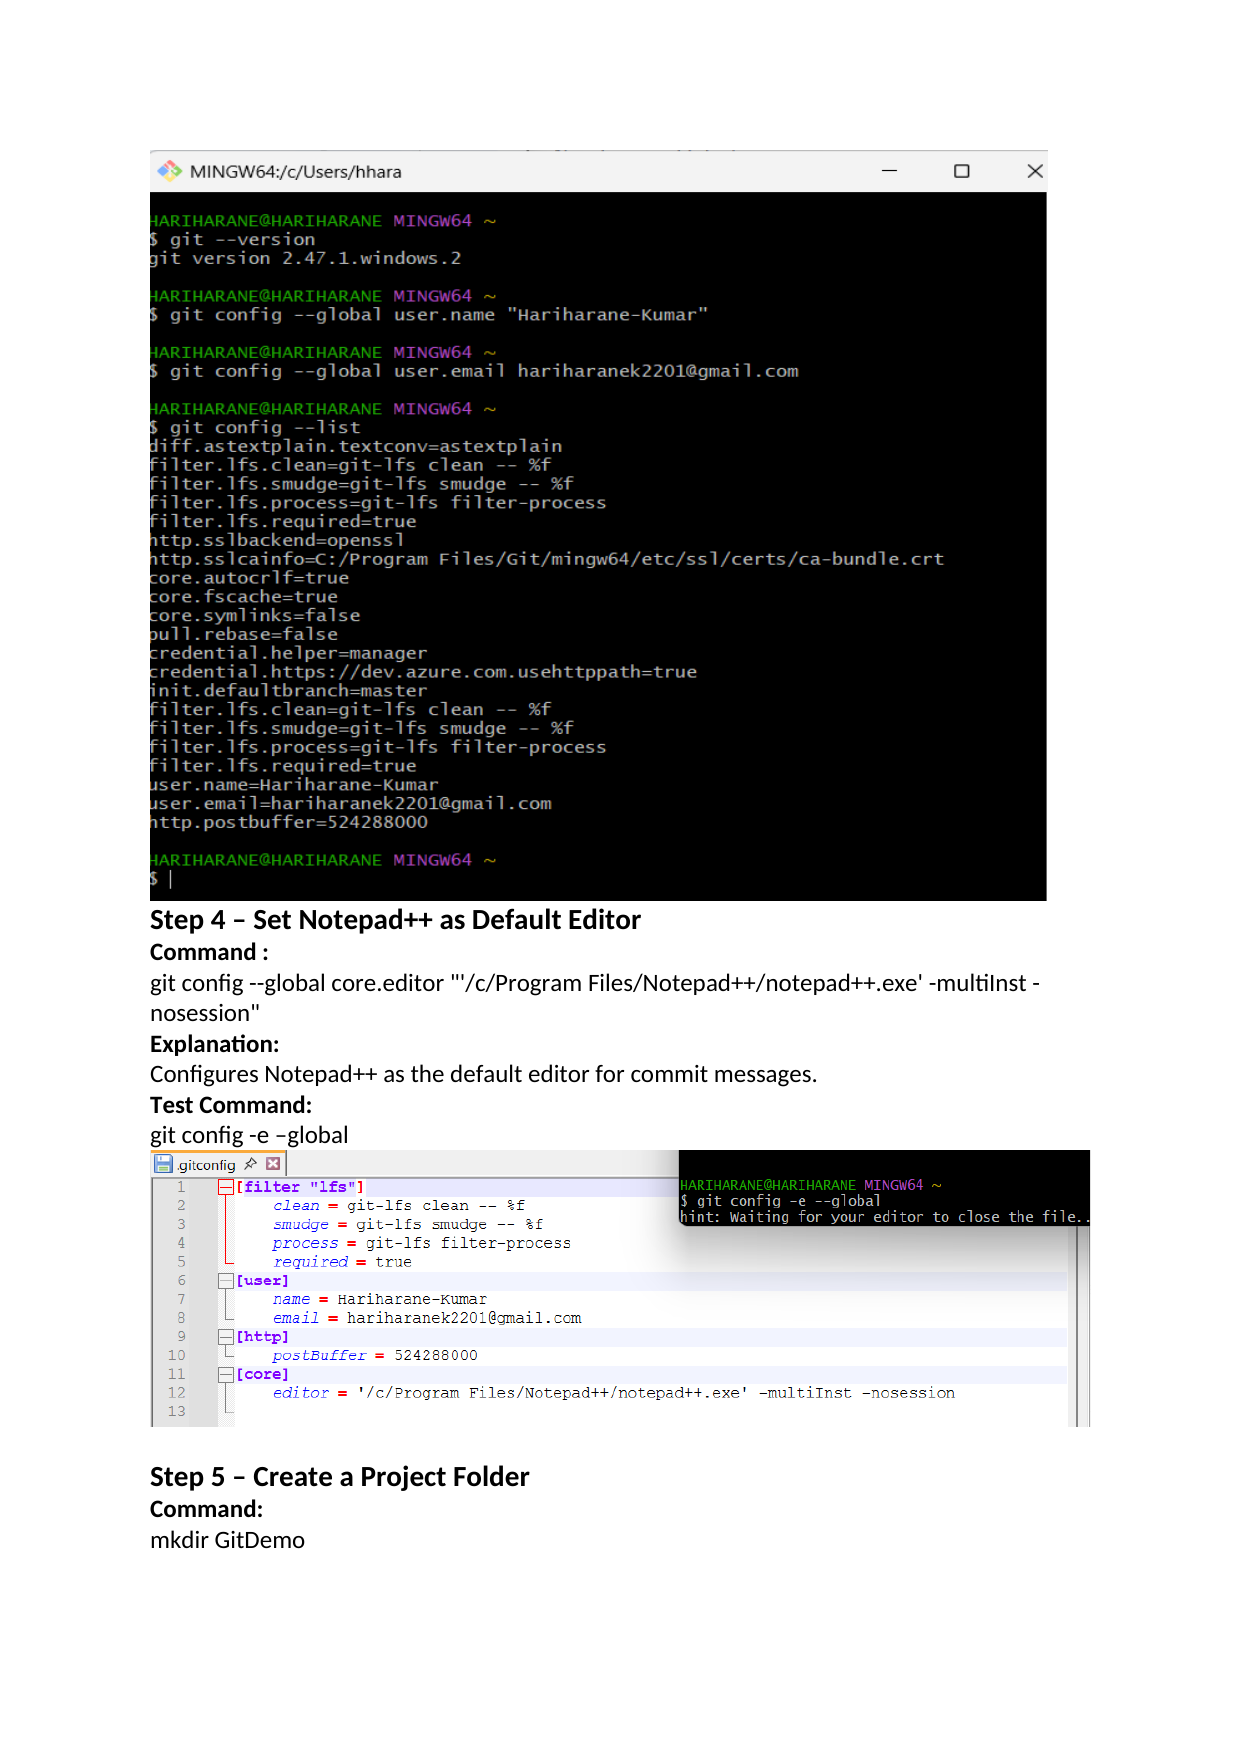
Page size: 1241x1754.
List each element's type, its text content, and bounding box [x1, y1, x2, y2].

text git config -e –global [150, 1119, 1090, 1150]
text Command : [150, 936, 1090, 967]
picture [150, 1150, 1091, 1427]
text mkdir GitDemo [150, 1524, 1090, 1554]
text Command: [150, 1493, 1090, 1524]
text Explanation: Configures Notepad++ as the default editor for commit messages. [150, 1028, 1090, 1089]
text Test Command: [150, 1089, 1090, 1119]
text Step 4 – Set Notepad++ as Default Editor [150, 901, 1090, 936]
text git config --global core.editor "'/c/Program Files/Notepad++/notepad++.exe' -multiInst -nosession" [150, 967, 1090, 1028]
picture [150, 150, 1048, 901]
text Step 5 – Create a Project Folder [150, 1458, 1090, 1493]
